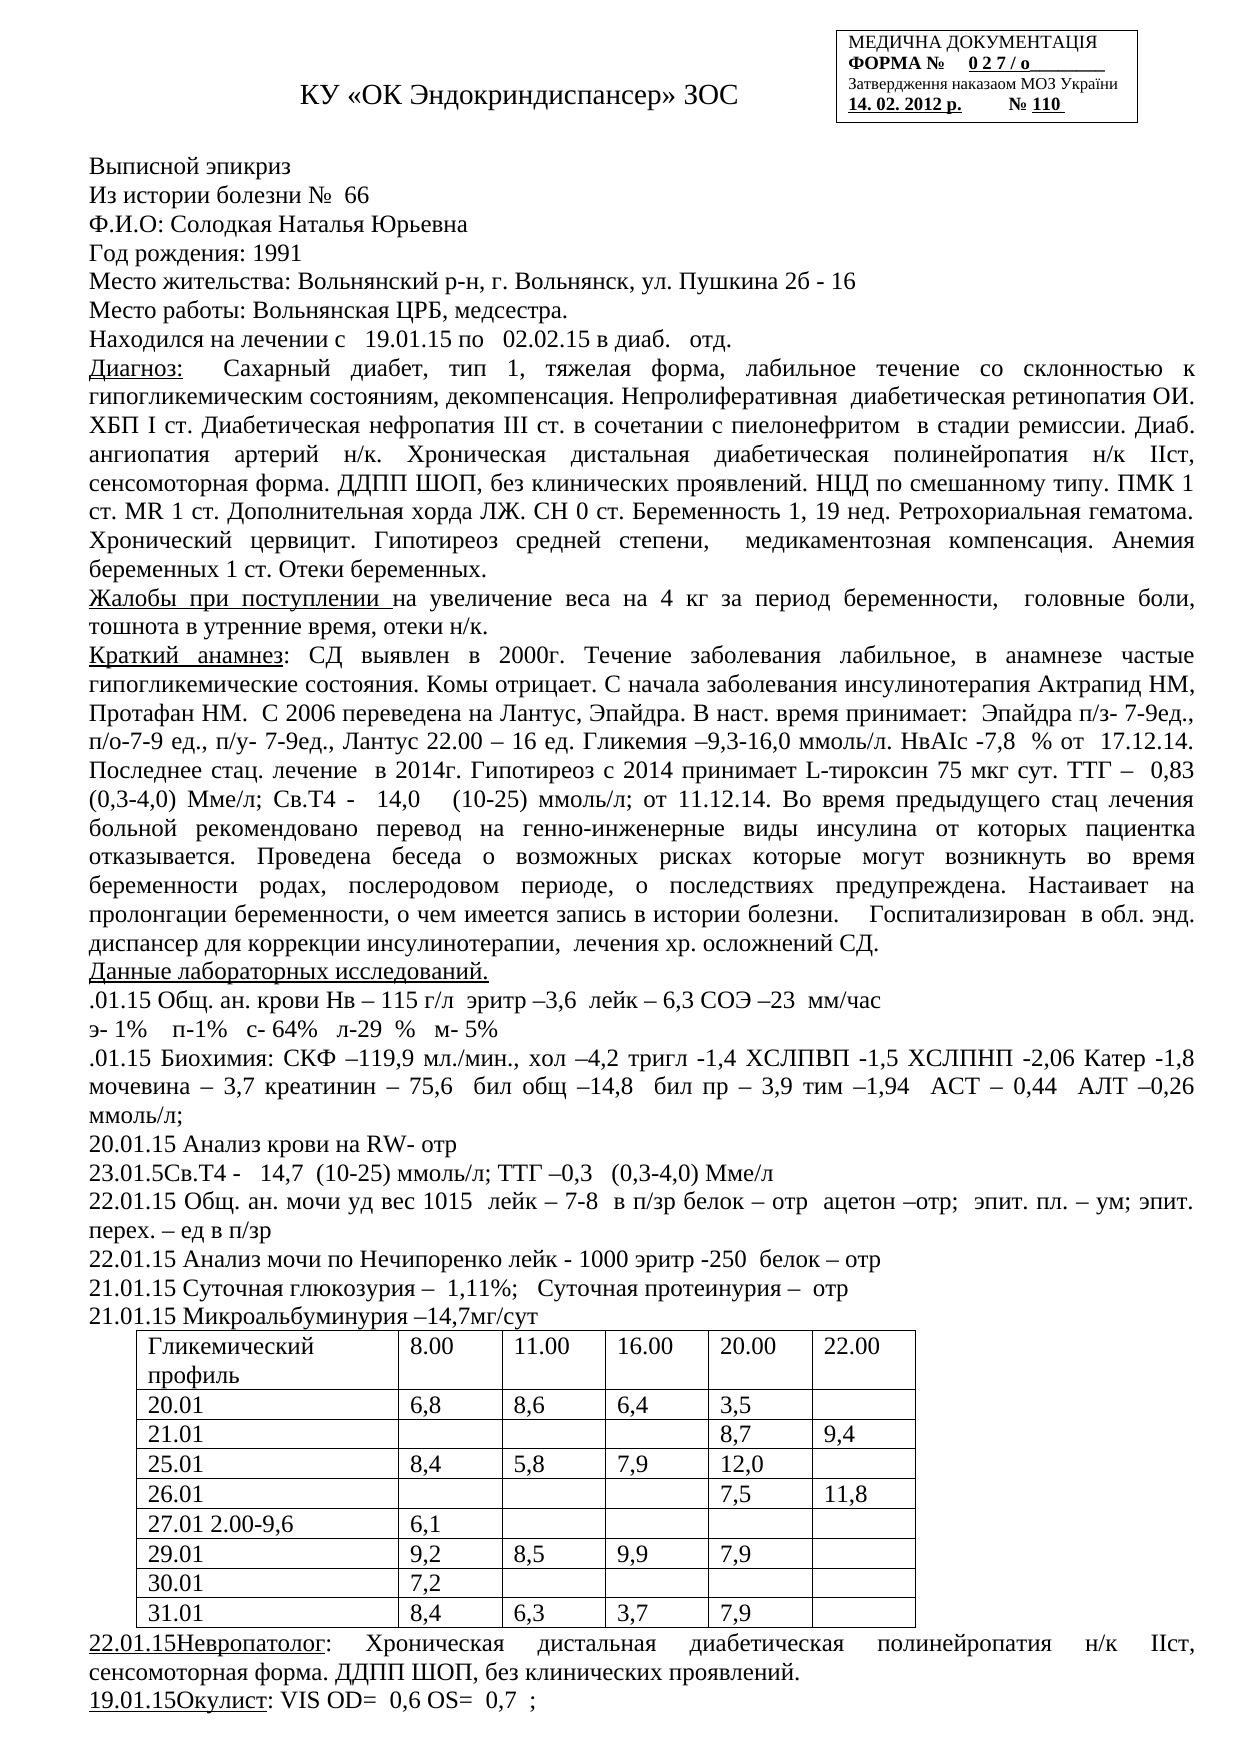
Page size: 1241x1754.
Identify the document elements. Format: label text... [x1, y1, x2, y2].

text .01.15 Общ. ан. крови Нв – 115 г/л эритр –3,6 лейк – 6,3 СОЭ –23 мм/час [89, 985, 1196, 1014]
table_cell 7,9 [709, 1539, 812, 1567]
text Диагноз: Сахарный диабет, тип 1, тяжелая форма, лабильное течение со склонностью к гипогликемическим состояниям, декомпенсация. Непролиферативная диабетическая ретинопатия ОИ. ХБП I ст. Диабетическая нефропатия III ст. в сочетании с пиелонефритом в стадии ремиссии. Диаб. ангиопатия артерий н/к. Хроническая дистальная диабетическая полинейропатия н/к IIст, сенсомоторная форма. ДДПП ШОП, без клинических проявлений. НЦД по смешанному типу. ПМК 1 ст. МR 1 ст. Дополнительная хорда ЛЖ. СН 0 ст. Беременность 1, 19 нед. Ретрохориальная гематома. Хронический цервицит. Гипотиреоз средней степени, медикаментозная компенсация. Анемия беременных 1 ст. Отеки беременных. [89, 353, 1196, 583]
table_header Гликемический профиль [137, 1331, 398, 1389]
text 23.01.5Св.Т4 - 14,7 (10-25) ммоль/л; ТТГ –0,3 (0,3-4,0) Мме/л [89, 1158, 1196, 1186]
text Жалобы при поступлении на увеличение веса на 4 кг за период беременности, головные боли, тошнота в утренние время, отеки н/к. [89, 583, 1196, 640]
table_cell [503, 1420, 605, 1448]
table_cell [813, 1449, 915, 1478]
table_cell [503, 1569, 605, 1597]
table_cell [709, 1509, 812, 1538]
table_cell [813, 1509, 915, 1538]
text Место работы: Вольнянская ЦРБ, медсестра. [89, 295, 1196, 324]
table_cell 8,7 [709, 1420, 812, 1448]
table_cell 12,0 [709, 1449, 812, 1478]
table_cell [399, 1479, 502, 1508]
table_cell 9,2 [399, 1539, 502, 1567]
table_cell [813, 1390, 915, 1418]
table_header 20.00 [709, 1331, 812, 1389]
text 21.01.15 Суточная глюкозурия – 1,11%; Суточная протеинурия – отр [89, 1273, 1196, 1301]
text .01.15 Биохимия: СКФ –119,9 мл./мин., хол –4,2 тригл -1,4 ХСЛПВП -1,5 ХСЛПНП -2,06 Катер -1,8 мочевина – 3,7 креатинин – 75,6 бил общ –14,8 бил пр – 3,9 тим –1,94 АСТ – 0,44 АЛТ –0,26 ммоль/л; [89, 1043, 1196, 1129]
table_cell 6,4 [606, 1390, 708, 1418]
table_header 11.00 [503, 1331, 605, 1389]
table_cell 3,7 [606, 1598, 708, 1627]
table_cell [709, 1569, 812, 1597]
text Год рождения: 1991 [89, 238, 1196, 266]
table_cell 6,8 [399, 1390, 502, 1418]
table_header 16.00 [606, 1331, 708, 1389]
table_cell 27.01 2.00-9,6 [137, 1509, 398, 1538]
table_cell 6,3 [503, 1598, 605, 1627]
text 22.01.15Невропатолог: Хроническая дистальная диабетическая полинейропатия н/к IIст, сенсомоторная форма. ДДПП ШОП, без клинических проявлений. [89, 1628, 1196, 1686]
text Данные лабораторных исследований. [89, 956, 1196, 985]
subtitle Ф.И.О: Солодкая Наталья Юрьевна [89, 209, 1196, 238]
table_header 8.00 [399, 1331, 502, 1389]
table_cell 7,9 [606, 1449, 708, 1478]
table_header 22.00 [813, 1331, 915, 1389]
table_cell [503, 1479, 605, 1508]
table_cell 8,4 [399, 1449, 502, 1478]
text Находился на лечении с 19.01.15 по 02.02.15 в диаб. отд. [89, 324, 1196, 353]
table_cell 29.01 [137, 1539, 398, 1567]
table_cell 6,1 [399, 1509, 502, 1538]
subtitle 22.01.15 Общ. ан. мочи уд вес 1015 лейк – 7-8 в п/зр белок – отр ацетон –отр; эпит. пл. – ум; эпит. перех. – ед в п/зр [89, 1186, 1196, 1244]
subtitle 21.01.15 Микроальбуминурия –14,7мг/сут [89, 1301, 1196, 1330]
text э- 1% п-1% с- 64% л-29 % м- 5% [89, 1014, 1196, 1043]
table_cell 30.01 [137, 1569, 398, 1597]
subtitle Из истории болезни № 66 [89, 180, 1196, 209]
text 20.01.15 Анализ крови на RW- отр [89, 1129, 1196, 1158]
table_cell 5,8 [503, 1449, 605, 1478]
table_cell [606, 1509, 708, 1538]
table_cell 9,9 [606, 1539, 708, 1567]
table_cell 7,9 [709, 1598, 812, 1627]
subtitle Выписной эпикриз [89, 151, 1202, 180]
table_cell 31.01 [137, 1598, 398, 1627]
text Краткий анамнез: СД выявлен в 2000г. Течение заболевания лабильное, в анамнезе частые гипогликемические состояния. Комы отрицает. С начала заболевания инсулинотерапия Актрапид НМ, Протафан НМ. С 2006 переведена на Лантус, Эпайдра. В наст. время принимает: Эпайдра п/з- 7-9ед., п/о-7-9 ед., п/у- 7-9ед., Лантус 22.00 – 16 ед. Гликемия –9,3-16,0 ммоль/л. НвАIс -7,8 % от 17.12.14. Последнее стац. лечение в 2014г. Гипотиреоз с 2014 принимает L-тироксин 75 мкг сут. ТТГ – 0,83 (0,3-4,0) Мме/л; Св.Т4 - 14,0 (10-25) ммоль/л; от 11.12.14. Во время предыдущего стац лечения больной рекомендовано перевод на генно-инженерные виды инсулина от которых пациентка отказывается. Проведена беседа о возможных рисках которые могут возникнуть во время беременности родах, послеродовом периоде, о последствиях предупреждена. Настаивает на пролонгации беременности, о чем имеется запись в истории болезни. Госпитализирован в обл. энд. диспансер для коррекции инсулинотерапии, лечения хр. осложнений СД. [89, 640, 1196, 956]
table_cell [606, 1420, 708, 1448]
table_cell [606, 1479, 708, 1508]
table_cell 26.01 [137, 1479, 398, 1508]
table_cell [813, 1598, 915, 1627]
text Место жительства: Вольнянский р-н, г. Вольнянск, ул. Пушкина 2б - 16 [89, 266, 1196, 295]
table_cell 11,8 [813, 1479, 915, 1508]
table_cell 7,5 [709, 1479, 812, 1508]
table_cell 20.01 [137, 1390, 398, 1418]
table_cell 8,6 [503, 1390, 605, 1418]
table_cell [813, 1569, 915, 1597]
table_cell 8,4 [399, 1598, 502, 1627]
text 19.01.15Окулист: VIS OD= 0,6 OS= 0,7 ; [89, 1686, 1196, 1714]
table_cell 7,2 [399, 1569, 502, 1597]
table_cell [813, 1539, 915, 1567]
table_cell 21.01 [137, 1420, 398, 1448]
text 22.01.15 Анализ мочи по Нечипоренко лейк - 1000 эритр -250 белок – отр [89, 1244, 1196, 1273]
table_cell 25.01 [137, 1449, 398, 1478]
table_cell [399, 1420, 502, 1448]
table_cell 9,4 [813, 1420, 915, 1448]
table_cell 8,5 [503, 1539, 605, 1567]
table_cell [503, 1509, 605, 1538]
table_cell 3,5 [709, 1390, 812, 1418]
table_cell [606, 1569, 708, 1597]
